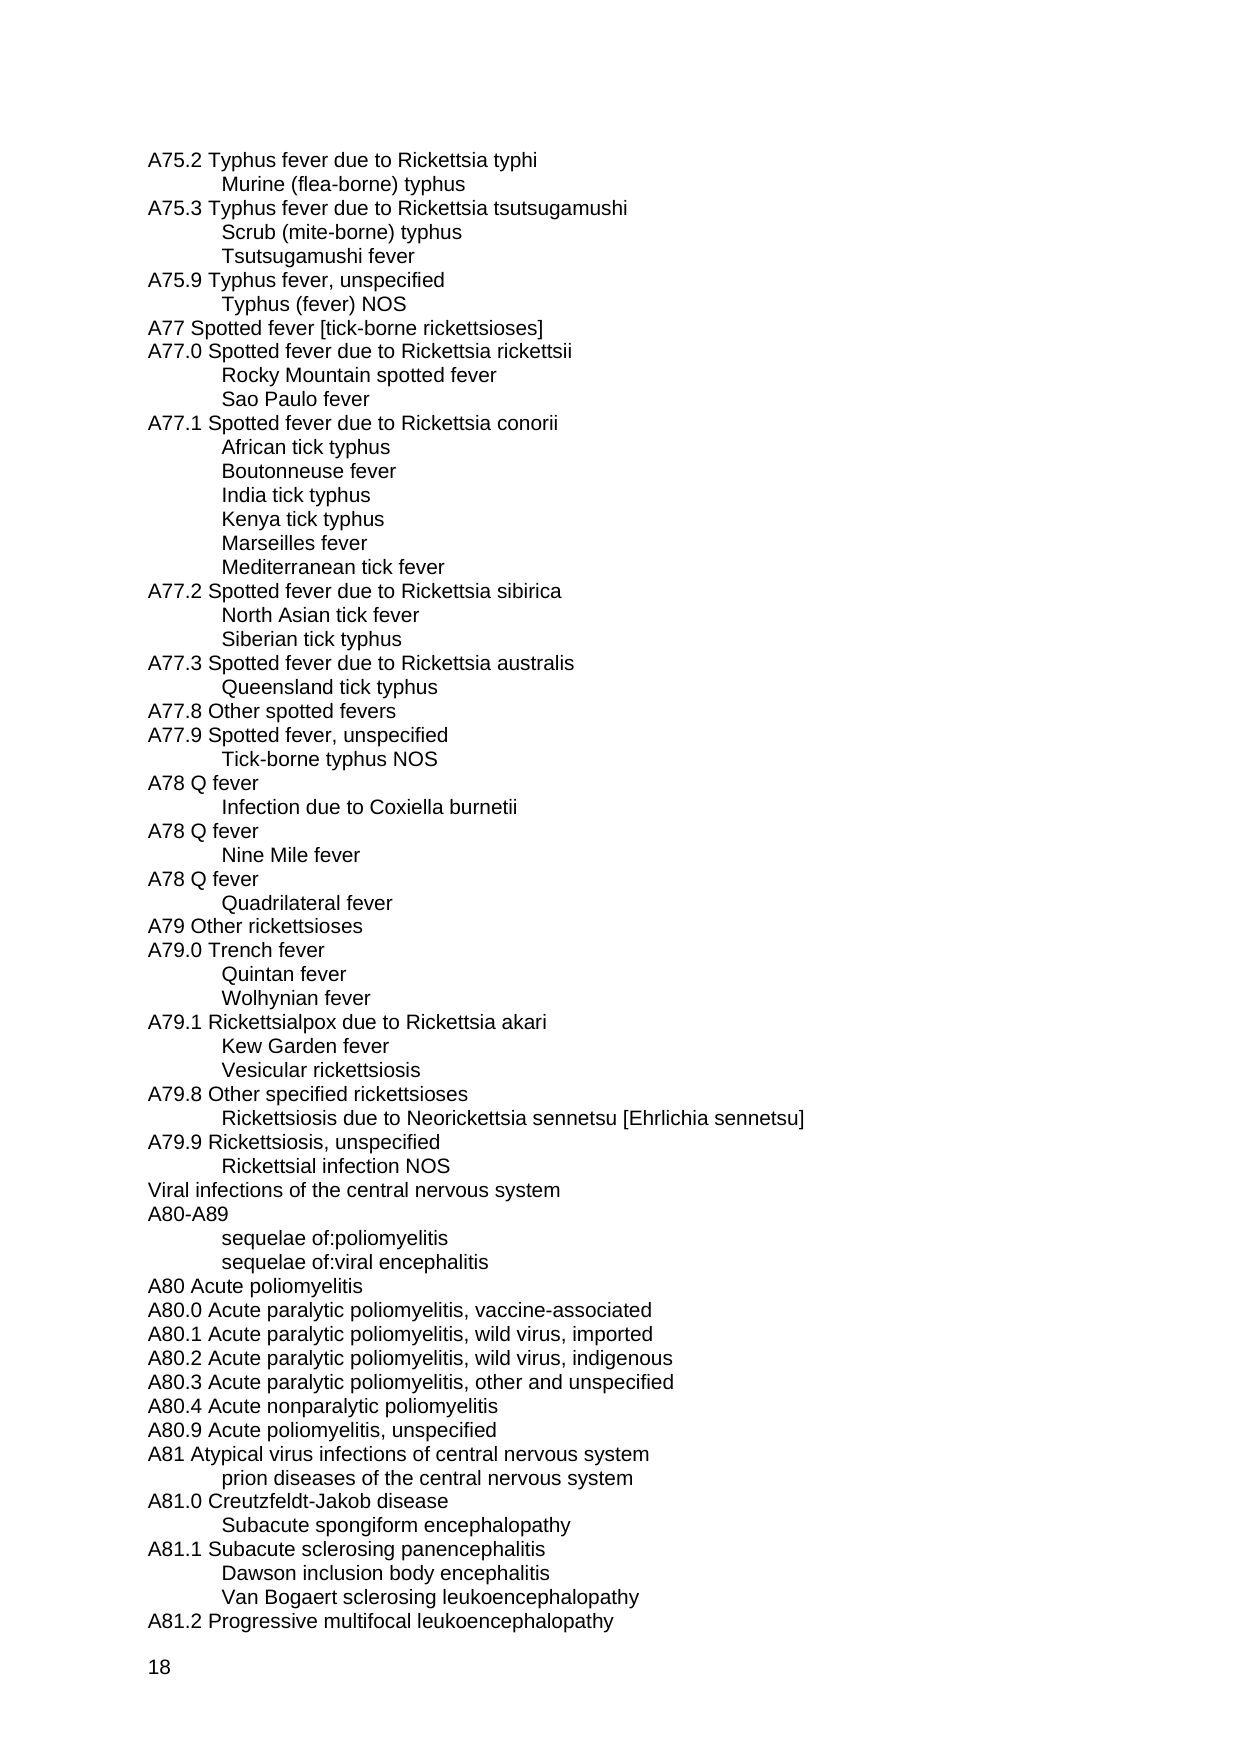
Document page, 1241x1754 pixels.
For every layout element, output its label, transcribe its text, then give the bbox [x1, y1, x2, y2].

text Nine Mile fever [148, 842, 1092, 866]
text Tsutsugamushi fever [148, 243, 1092, 267]
text A79.9 Rickettsiosis, unspecified [148, 1130, 1092, 1154]
text Typhus (fever) NOS [148, 291, 1092, 315]
text African tick typhus [148, 435, 1092, 459]
text Boutonneuse fever [148, 459, 1092, 483]
text sequelae of:poliomyelitis [148, 1226, 1092, 1250]
text A79 Other rickettsioses [148, 914, 1092, 938]
text A78 Q fever [148, 818, 1092, 842]
text Viral infections of the central nervous system [148, 1178, 1092, 1202]
text Infection due to Coxiella burnetii [148, 794, 1092, 818]
text A81.0 Creutzfeldt-Jakob disease [148, 1489, 1092, 1513]
text Mediterranean tick fever [148, 555, 1092, 579]
text Dawson inclusion body encephalitis [148, 1561, 1092, 1585]
text Rickettsial infection NOS [148, 1154, 1092, 1178]
text Kew Garden fever [148, 1034, 1092, 1058]
text Kenya tick typhus [148, 507, 1092, 531]
text A75.3 Typhus fever due to Rickettsia tsutsugamushi [148, 196, 1092, 219]
text Sao Paulo fever [148, 387, 1092, 411]
text A80.0 Acute paralytic poliomyelitis, vaccine-associated [148, 1298, 1092, 1322]
text Tick-borne typhus NOS [148, 747, 1092, 771]
text Subacute spongiform encephalopathy [148, 1513, 1092, 1537]
text Queensland tick typhus [148, 675, 1092, 699]
text A77.9 Spotted fever, unspecified [148, 723, 1092, 747]
text Van Bogaert sclerosing leukoencephalopathy [148, 1585, 1092, 1609]
text Scrub (mite-borne) typhus [148, 219, 1092, 243]
text A81 Atypical virus infections of central nervous system [148, 1441, 1092, 1465]
text A77.3 Spotted fever due to Rickettsia australis [148, 651, 1092, 675]
text A79.1 Rickettsialpox due to Rickettsia akari [148, 1010, 1092, 1034]
text A80.1 Acute paralytic poliomyelitis, wild virus, imported [148, 1322, 1092, 1346]
text sequelae of:viral encephalitis [148, 1250, 1092, 1274]
text A80.4 Acute nonparalytic poliomyelitis [148, 1393, 1092, 1417]
text Quintan fever [148, 962, 1092, 986]
text Vesicular rickettsiosis [148, 1058, 1092, 1082]
text Quadrilateral fever [148, 890, 1092, 914]
text India tick typhus [148, 483, 1092, 507]
text A80.9 Acute poliomyelitis, unspecified [148, 1417, 1092, 1441]
text A77.2 Spotted fever due to Rickettsia sibirica [148, 579, 1092, 603]
text Rocky Mountain spotted fever [148, 363, 1092, 387]
text A80.3 Acute paralytic poliomyelitis, other and unspecified [148, 1369, 1092, 1393]
text Wolhynian fever [148, 986, 1092, 1010]
text Marseilles fever [148, 531, 1092, 555]
text prion diseases of the central nervous system [148, 1465, 1092, 1489]
text A81.1 Subacute sclerosing panencephalitis [148, 1537, 1092, 1561]
text Rickettsiosis due to Neorickettsia sennetsu [Ehrlichia sennetsu] [148, 1106, 1092, 1130]
text Murine (flea-borne) typhus [148, 172, 1092, 196]
text A77.1 Spotted fever due to Rickettsia conorii [148, 411, 1092, 435]
text A75.9 Typhus fever, unspecified [148, 267, 1092, 291]
text A77 Spotted fever [tick-borne rickettsioses] [148, 315, 1092, 339]
text A81.2 Progressive multifocal leukoencephalopathy [148, 1609, 1092, 1633]
text A75.2 Typhus fever due to Rickettsia typhi [148, 148, 1092, 172]
text A80-A89 [148, 1202, 1092, 1226]
text A79.0 Trench fever [148, 938, 1092, 962]
text A80 Acute poliomyelitis [148, 1274, 1092, 1298]
text A77.0 Spotted fever due to Rickettsia rickettsii [148, 339, 1092, 363]
text A78 Q fever [148, 771, 1092, 794]
text Siberian tick typhus [148, 627, 1092, 651]
text A77.8 Other spotted fevers [148, 699, 1092, 723]
text A78 Q fever [148, 866, 1092, 890]
text North Asian tick fever [148, 603, 1092, 627]
text A79.8 Other specified rickettsioses [148, 1082, 1092, 1106]
text A80.2 Acute paralytic poliomyelitis, wild virus, indigenous [148, 1346, 1092, 1369]
